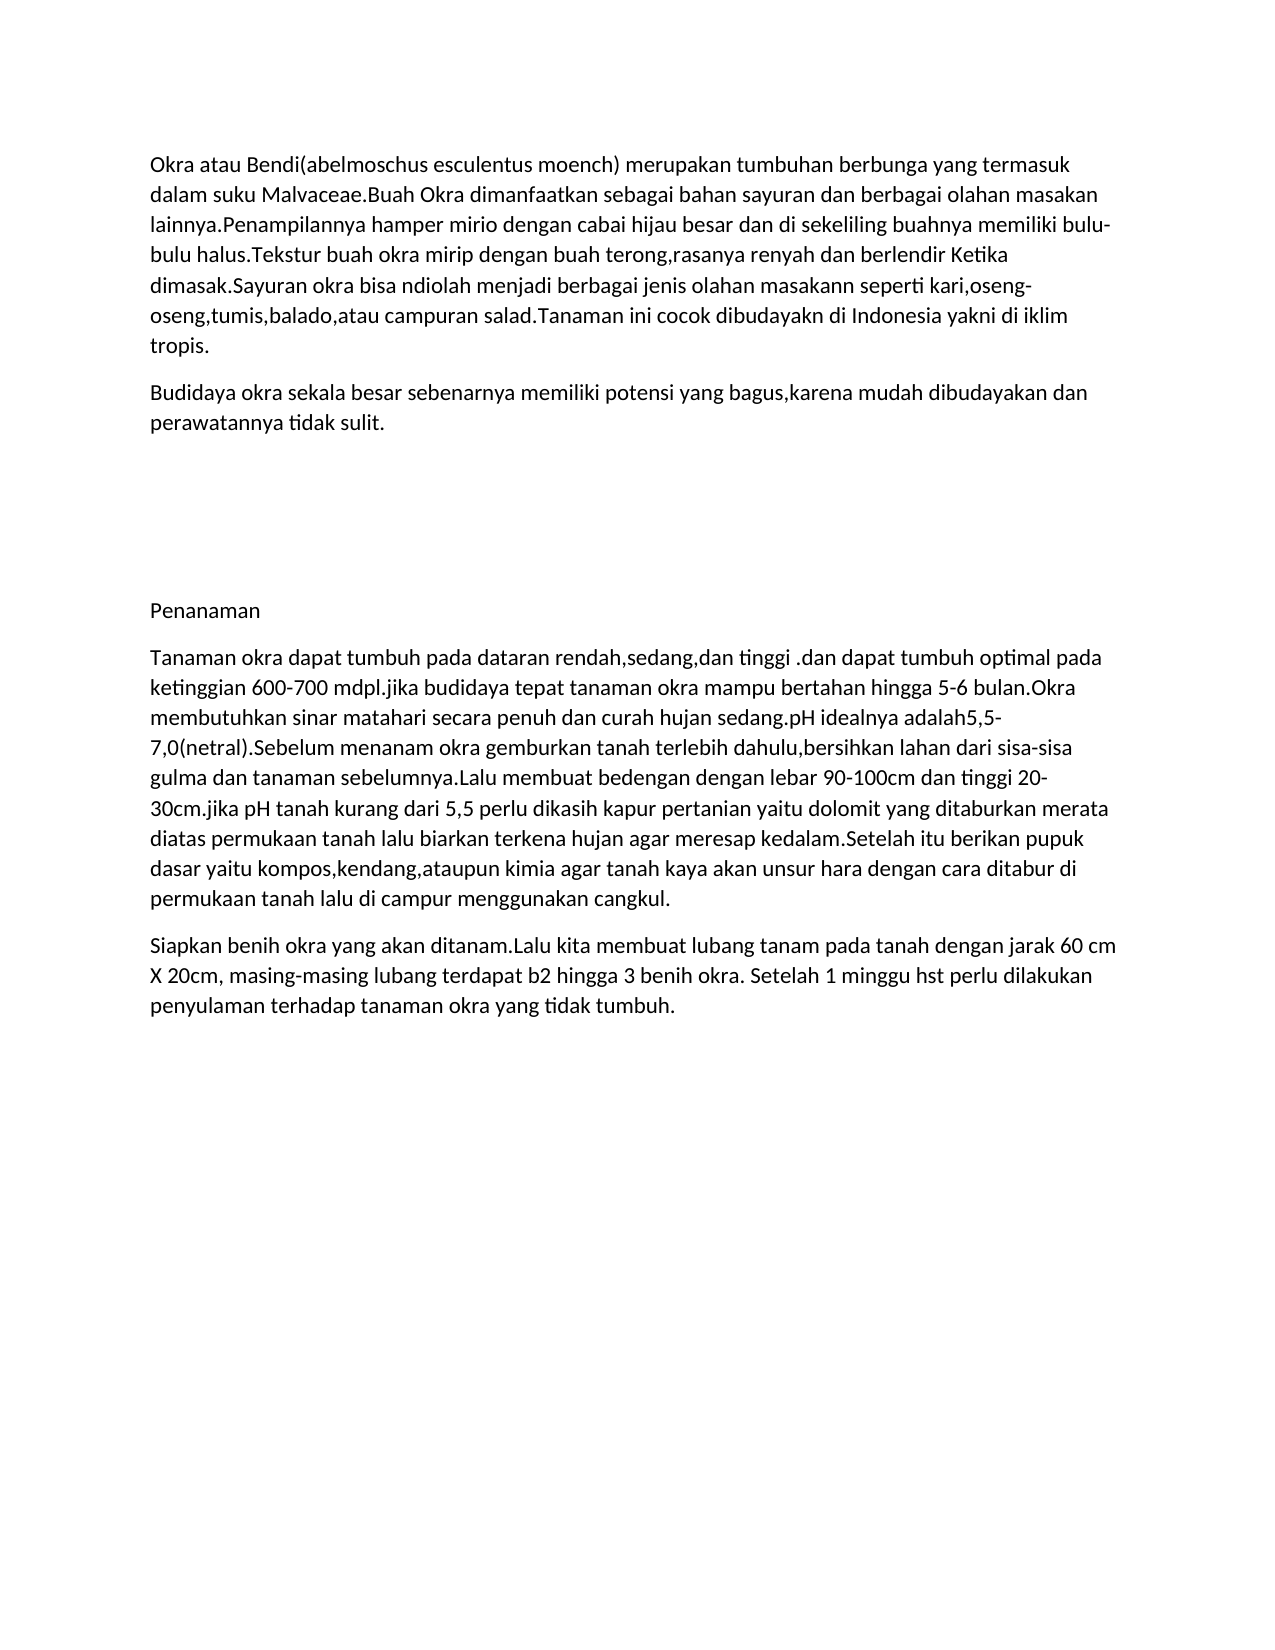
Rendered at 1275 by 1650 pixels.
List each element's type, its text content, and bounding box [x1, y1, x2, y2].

text Budidaya okra sekala besar sebenarnya memiliki potensi yang bagus,karena mudah dibudayakan dan perawatannya tidak sulit. [150, 378, 1125, 436]
text Tanaman okra dapat tumbuh pada dataran rendah,sedang,dan tinggi .dan dapat tumbuh optimal pada ketinggian 600-700 mdpl.jika budidaya tepat tanaman okra mampu bertahan hingga 5-6 bulan.Okra membutuhkan sinar matahari secara penuh dan curah hujan sedang.pH idealnya adalah5,5-7,0(netral).Sebelum menanam okra gemburkan tanah terlebih dahulu,bersihkan lahan dari sisa-sisa gulma dan tanaman sebelumnya.Lalu membuat bedengan dengan lebar 90-100cm dan tinggi 20-30cm.jika pH tanah kurang dari 5,5 perlu dikasih kapur pertanian yaitu dolomit yang ditaburkan merata diatas permukaan tanah lalu biarkan terkena hujan agar meresap kedalam.Setelah itu berikan pupuk dasar yaitu kompos,kendang,ataupun kimia agar tanah kaya akan unsur hara dengan cara ditabur di permukaan tanah lalu di campur menggunakan cangkul. [150, 643, 1125, 912]
text Siapkan benih okra yang akan ditanam.Lalu kita membuat lubang tanam pada tanah dengan jarak 60 cm X 20cm, masing-masing lubang terdapat b2 hingga 3 benih okra. Setelah 1 minggu hst perlu dilakukan penyulaman terhadap tanaman okra yang tidak tumbuh. [150, 931, 1125, 1020]
text Penanaman [150, 596, 1125, 624]
text Okra atau Bendi(abelmoschus esculentus moench) merupakan tumbuhan berbunga yang termasuk dalam suku Malvaceae.Buah Okra dimanfaatkan sebagai bahan sayuran dan berbagai olahan masakan lainnya.Penampilannya hamper mirio dengan cabai hijau besar dan di sekeliling buahnya memiliki bulu-bulu halus.Tekstur buah okra mirip dengan buah terong,rasanya renyah dan berlendir Ketika dimasak.Sayuran okra bisa ndiolah menjadi berbagai jenis olahan masakann seperti kari,oseng-oseng,tumis,balado,atau campuran salad.Tanaman ini cocok dibudayakn di Indonesia yakni di iklim tropis. [150, 150, 1125, 359]
